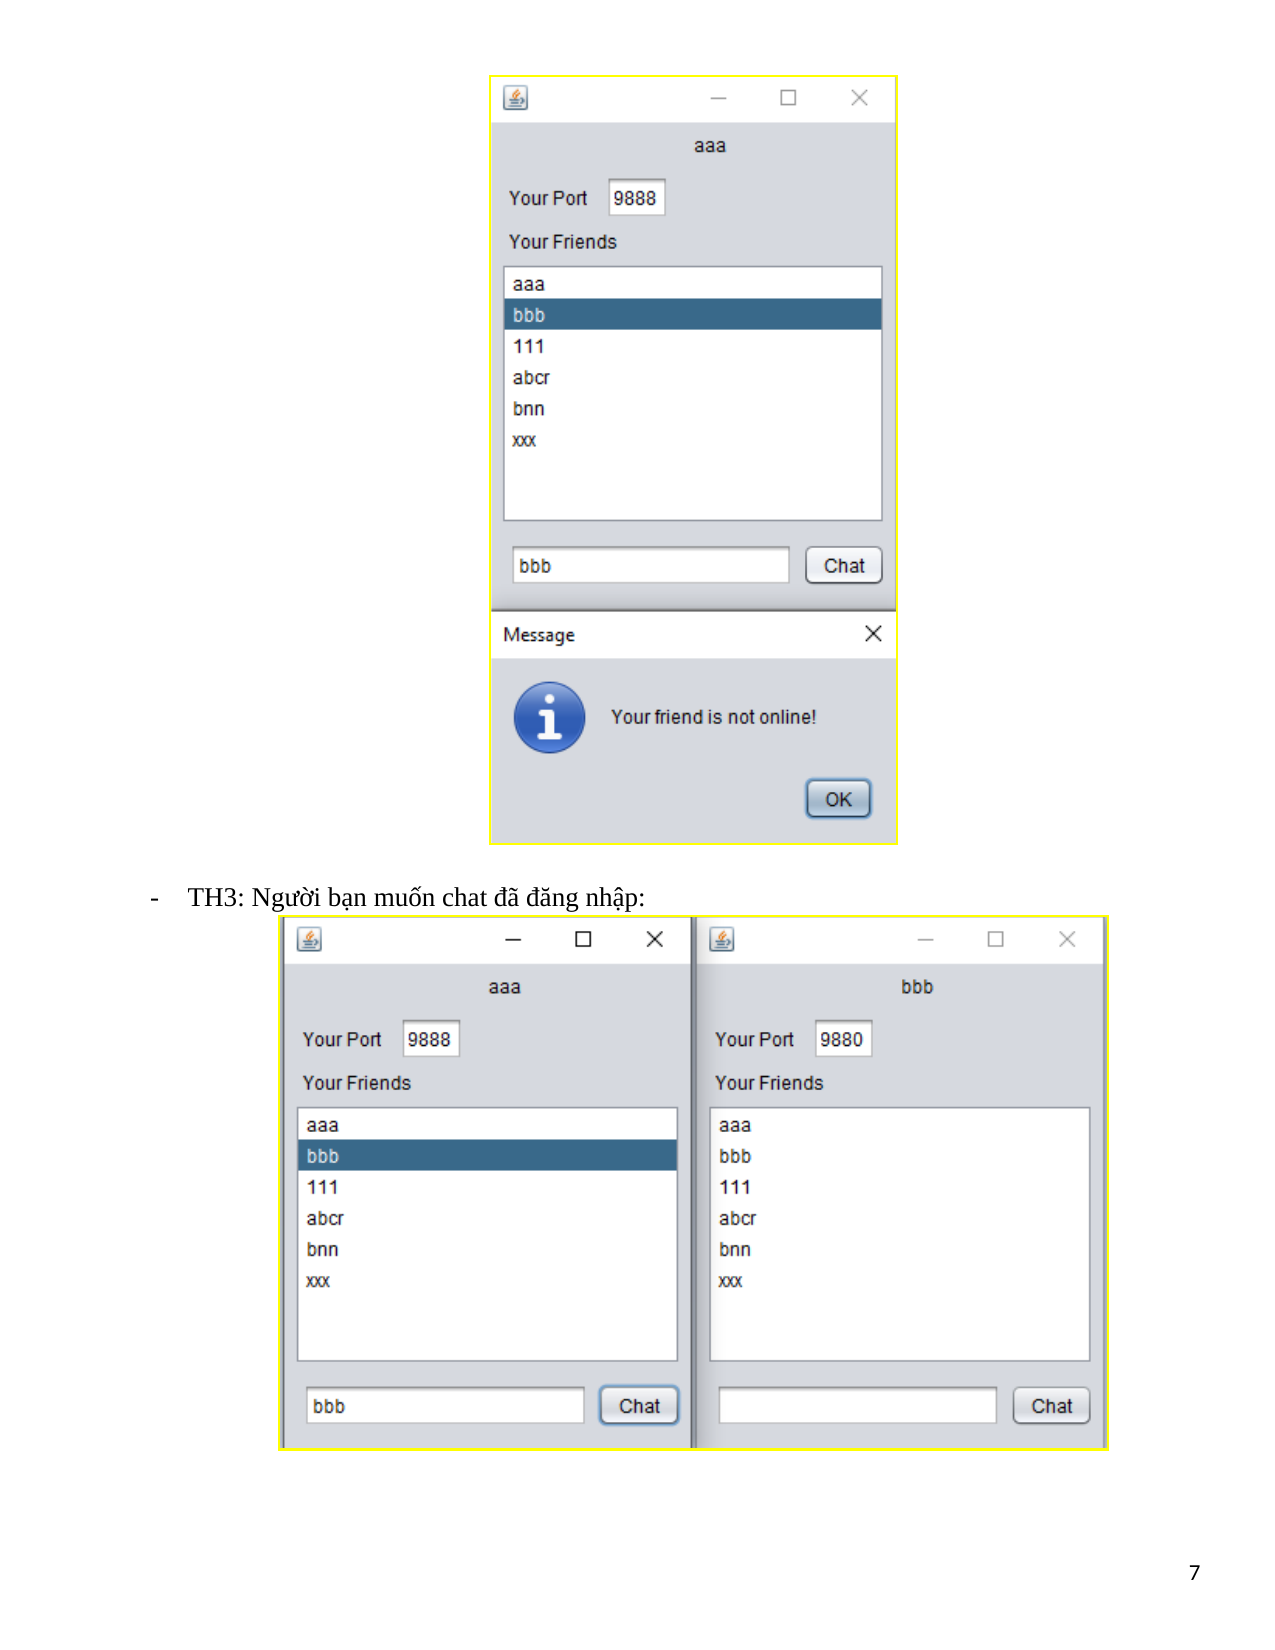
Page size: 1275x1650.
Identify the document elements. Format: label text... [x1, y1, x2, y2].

picture [280, 917, 1107, 1448]
list TH3: Người bạn muốn chat đã đăng nhập: [150, 881, 1200, 912]
picture [491, 77, 896, 843]
